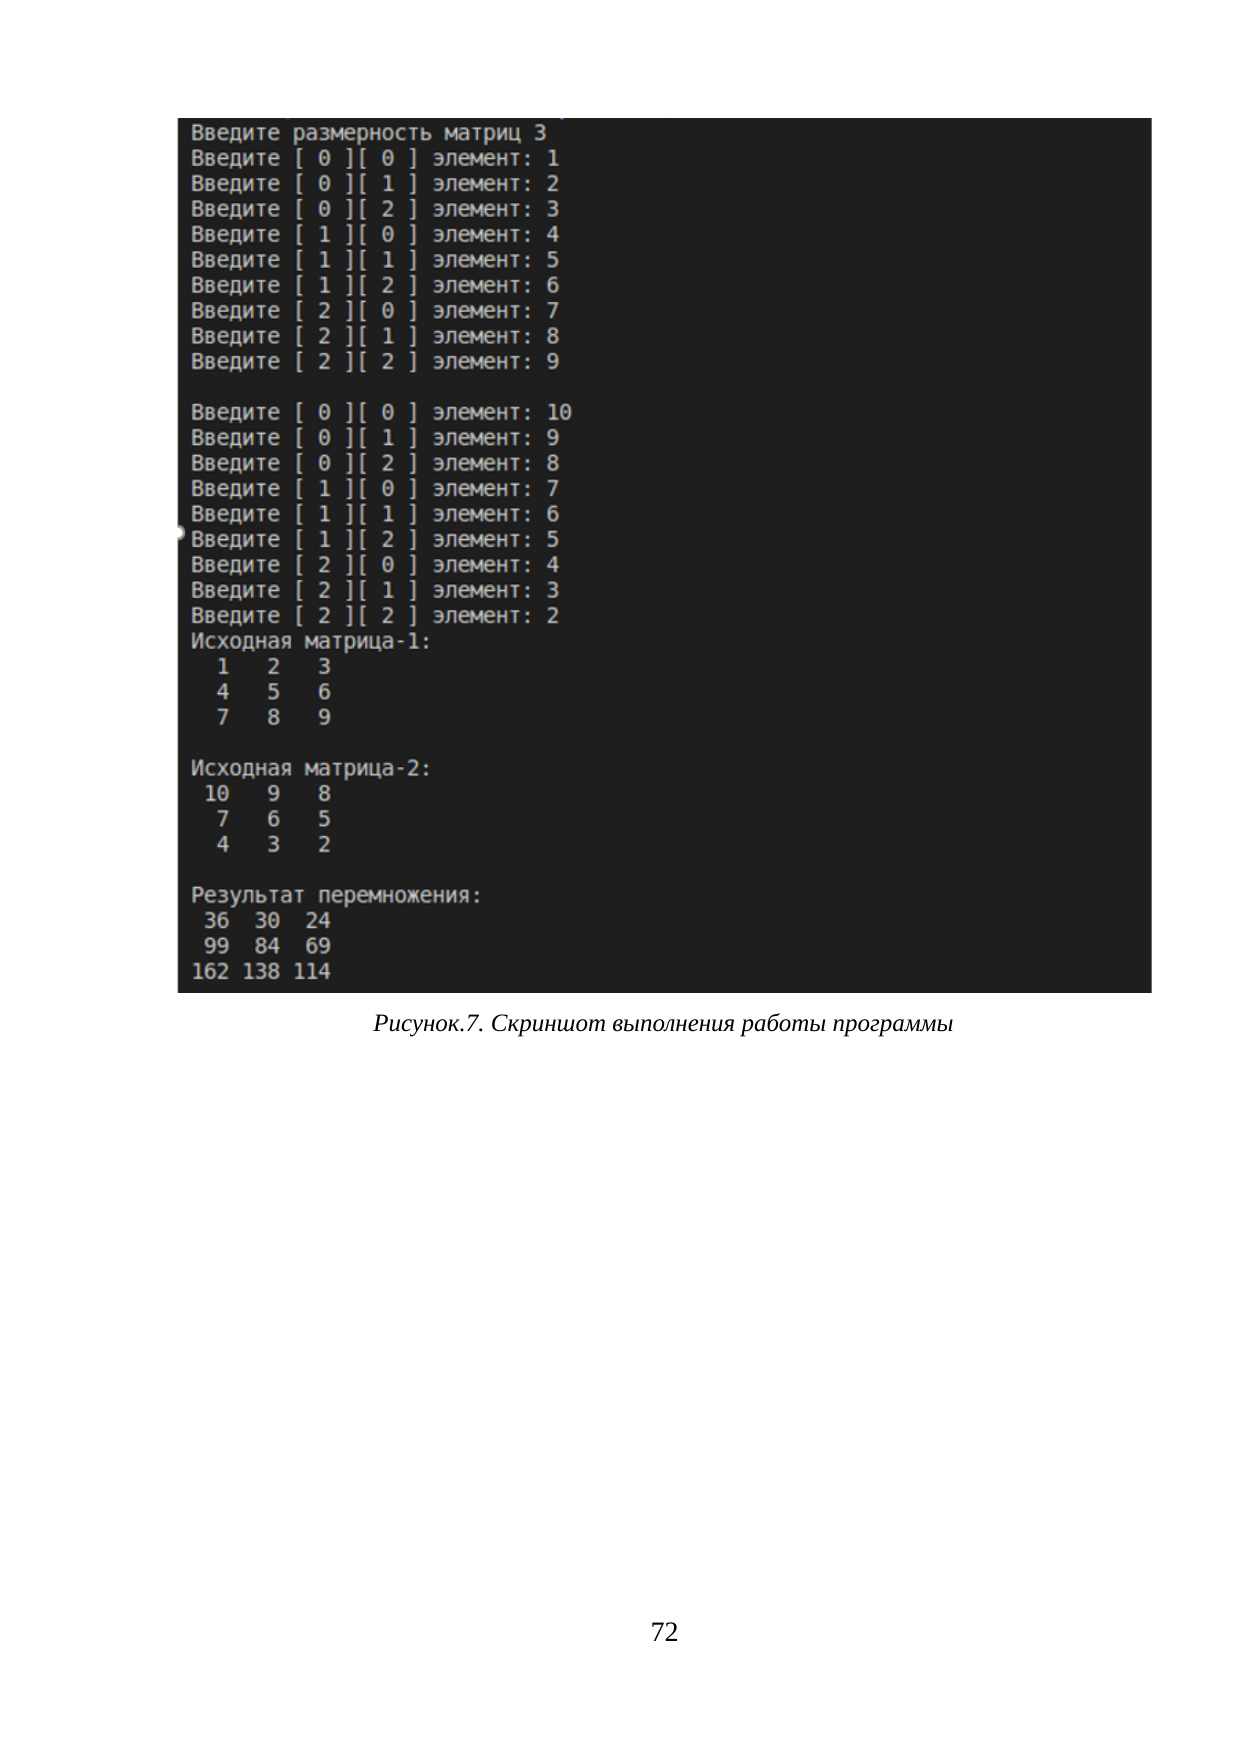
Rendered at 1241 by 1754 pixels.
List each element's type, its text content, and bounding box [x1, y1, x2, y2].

picture [177, 118, 1152, 993]
text Рисунок.7. Скриншот выполнения работы программы [177, 1008, 1152, 1037]
